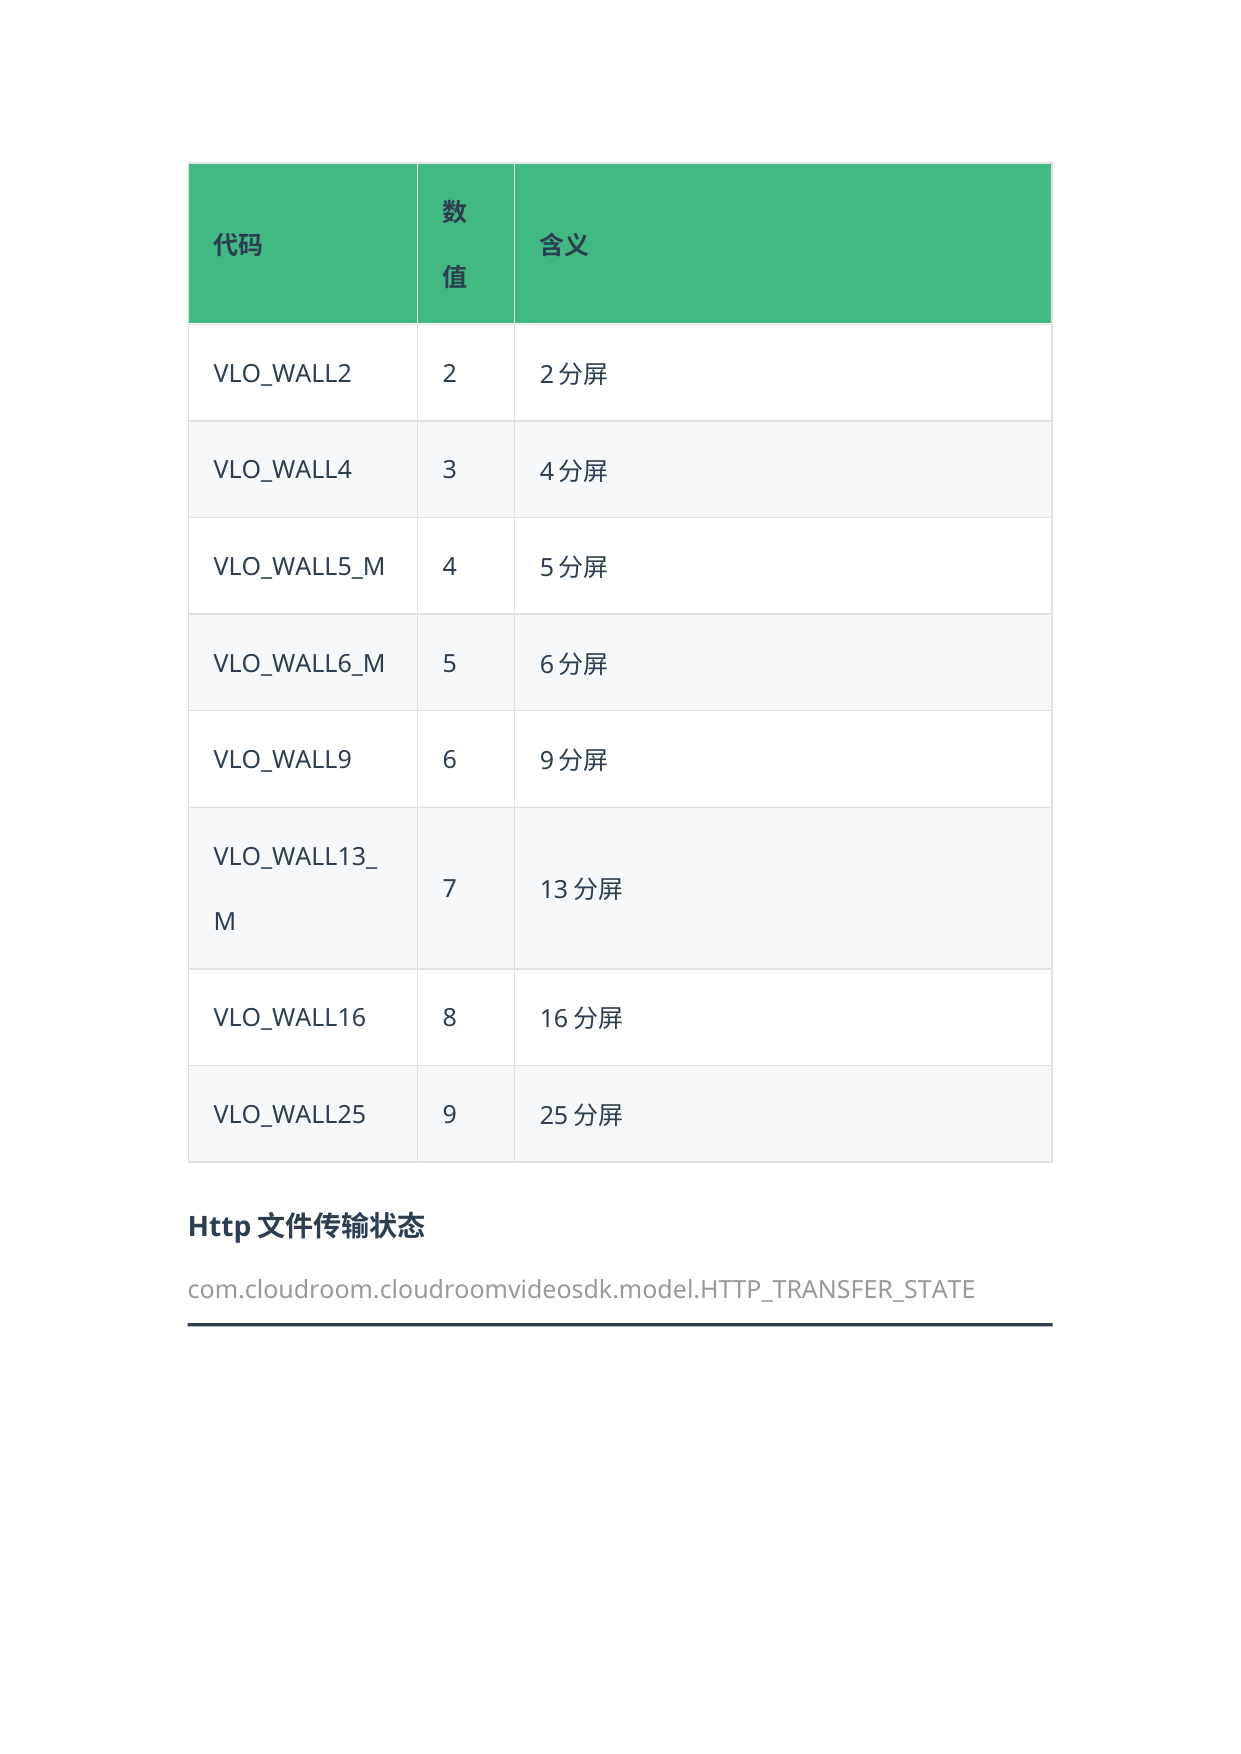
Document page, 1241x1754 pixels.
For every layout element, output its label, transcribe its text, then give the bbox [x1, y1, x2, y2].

text Http文件传输状态 [187, 1192, 1053, 1257]
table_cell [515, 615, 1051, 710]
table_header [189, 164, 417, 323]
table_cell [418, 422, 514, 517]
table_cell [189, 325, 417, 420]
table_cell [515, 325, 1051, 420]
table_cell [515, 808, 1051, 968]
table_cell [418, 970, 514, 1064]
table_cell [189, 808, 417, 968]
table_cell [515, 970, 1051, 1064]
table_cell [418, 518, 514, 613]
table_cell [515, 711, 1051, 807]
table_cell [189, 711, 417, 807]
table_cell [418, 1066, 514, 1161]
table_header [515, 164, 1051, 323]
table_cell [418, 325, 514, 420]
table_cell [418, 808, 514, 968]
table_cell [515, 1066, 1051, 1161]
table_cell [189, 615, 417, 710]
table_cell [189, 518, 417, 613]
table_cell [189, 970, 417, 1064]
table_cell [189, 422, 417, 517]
text com.cloudroom.cloudroomvideosdk.model.HTTP_TRANSFER_STATE [187, 1257, 1053, 1322]
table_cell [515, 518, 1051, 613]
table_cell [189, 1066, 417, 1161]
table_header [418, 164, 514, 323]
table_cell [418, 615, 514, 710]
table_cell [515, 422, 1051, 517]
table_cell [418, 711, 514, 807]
